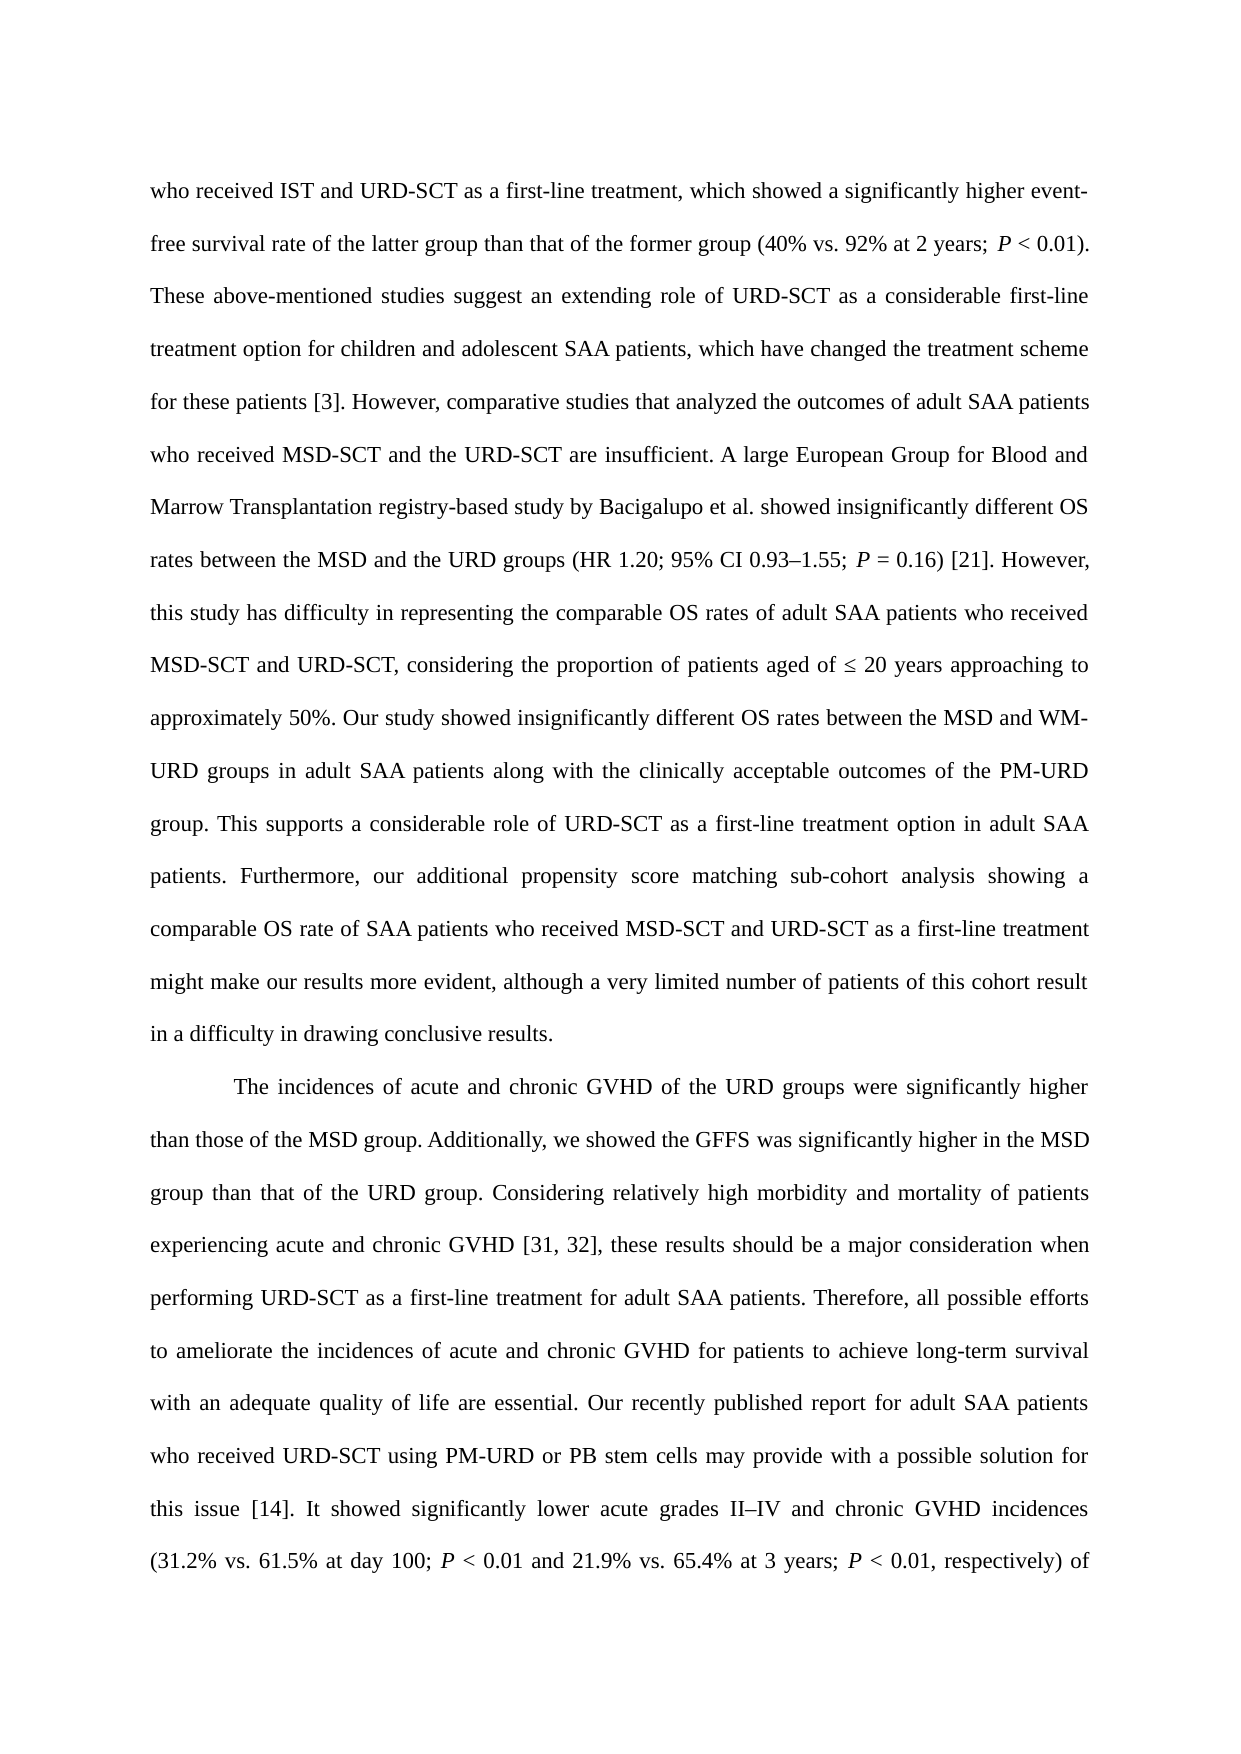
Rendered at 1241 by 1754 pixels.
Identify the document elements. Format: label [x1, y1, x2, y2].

text [150, 177, 1090, 1047]
text [150, 1073, 1090, 1574]
